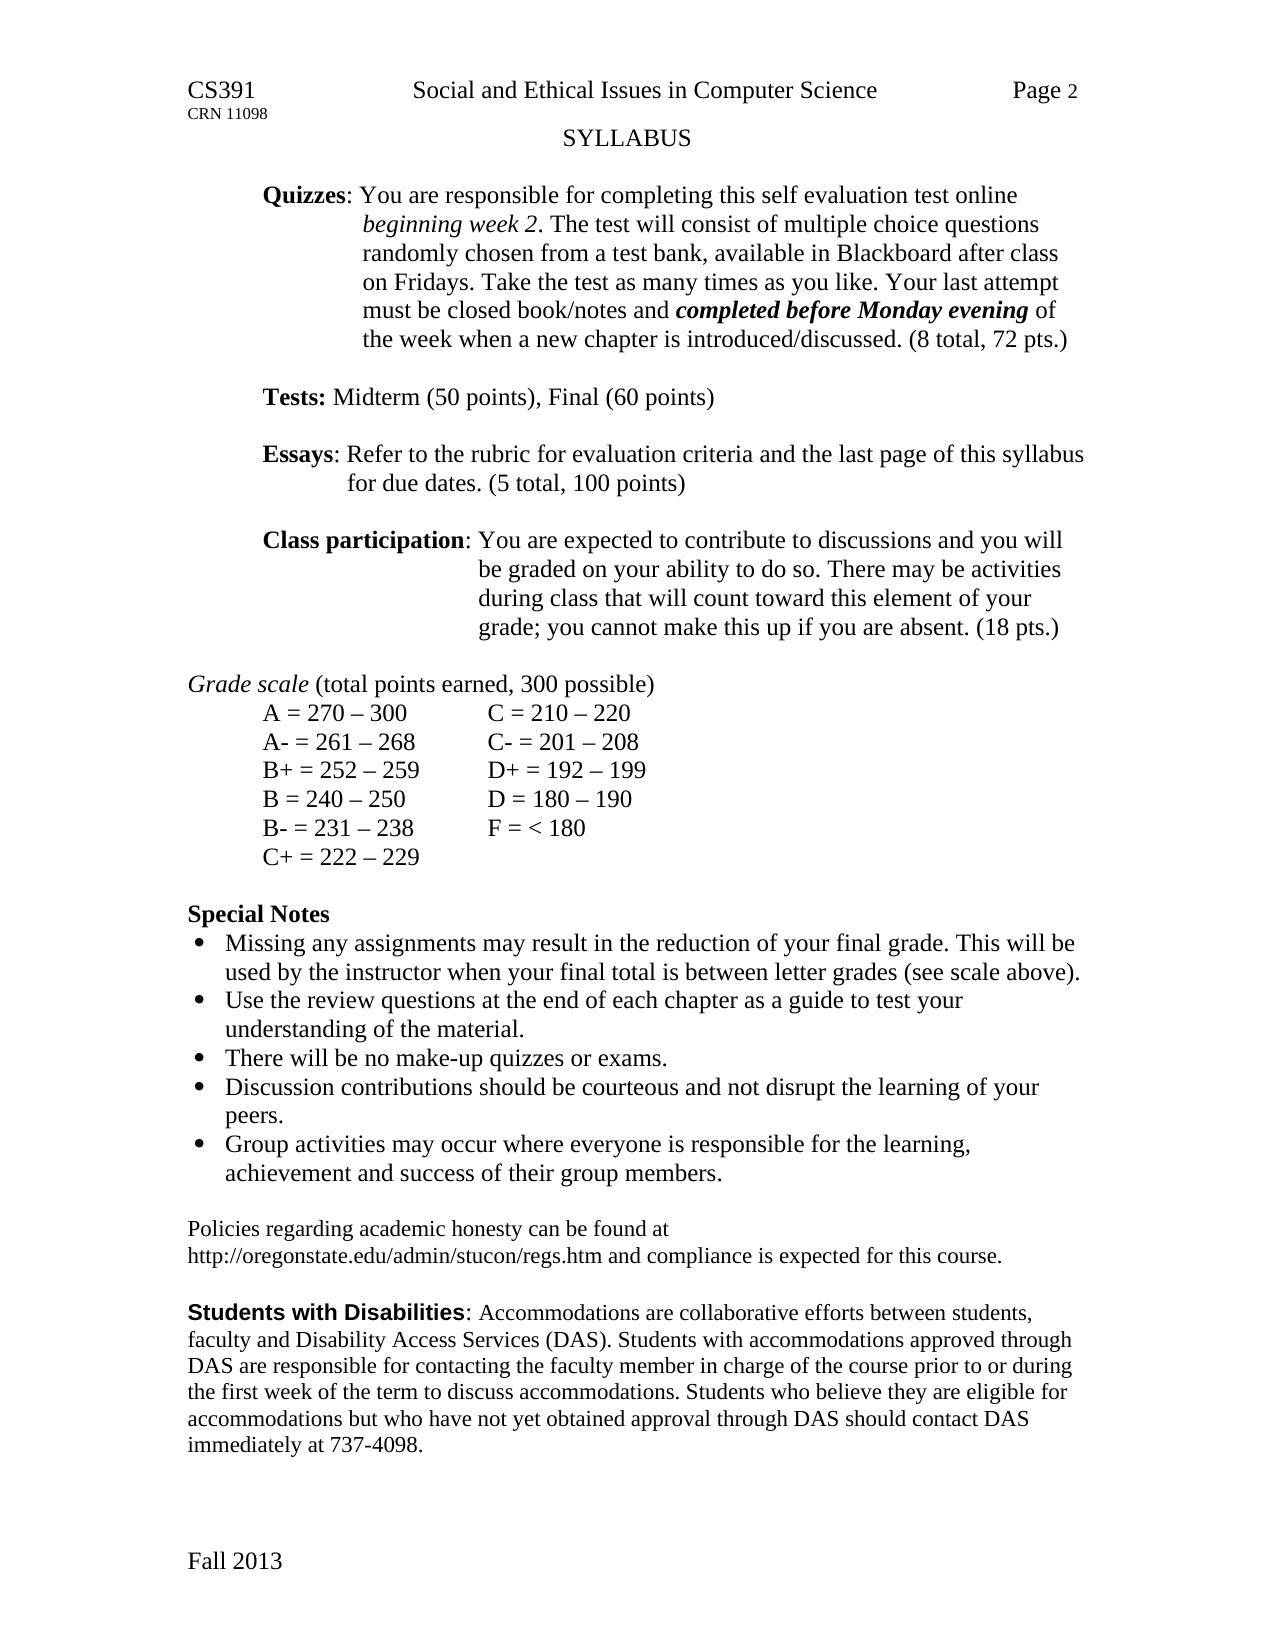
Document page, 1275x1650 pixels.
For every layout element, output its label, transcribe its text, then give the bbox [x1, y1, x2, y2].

list There will be no make-up quizzes or exams. [195, 1043, 1087, 1072]
text Policies regarding academic honesty can be found at http://oregonstate.edu/admin/stucon/regs.htm and compliance is expected for this course. [187, 1215, 1087, 1268]
text A- = 261 – 268 C- = 201 – 208 [187, 727, 1087, 755]
text Essays: Refer to the rubric for evaluation criteria and the last page of this syllabus [262, 439, 1087, 468]
text C+ = 222 – 229 [187, 842, 1087, 870]
text Students with Disabilities: Accommodations are collaborative efforts between students, faculty and Disability Access Services (DAS). Students with accommodations approved through DAS are responsible for contacting the faculty member in charge of the course prior to or during the first week of the term to discuss accommodations. Students who believe they are eligible for accommodations but who have not yet obtained approval through DAS should contact DAS immediately at 737-4098. [187, 1297, 1087, 1457]
text B- = 231 – 238 F = < 180 [187, 813, 1087, 842]
text Quizzes: You are responsible for completing this self evaluation test online [262, 180, 1087, 209]
text for due dates. (5 total, 100 points) [347, 468, 1087, 497]
list Missing any assignments may result in the reduction of your final grade. This will be used by the instructor when your final total is between letter grades (see scale above). [195, 928, 1087, 985]
list Group activities may occur where everyone is responsible for the learning, achievement and success of their group members. [195, 1129, 1087, 1187]
text be graded on your ability to do so. There may be activities during class that will count toward this element of your grade; you cannot make this up if you are absent. (18 pts.) [478, 554, 1087, 640]
text Grade scale (total points earned, 300 possible) [187, 669, 1087, 698]
list Use the review questions at the end of each chapter as a guide to test your understanding of the material. [195, 985, 1087, 1043]
text beginning week 2. The test will consist of multiple choice questions randomly chosen from a test bank, available in Blackboard after class on Fridays. Take the test as many times as you like. Your last attempt must be closed book/notes and completed before Monday evening of the week when a new chapter is introduced/discussed. (8 total, 72 pts.) [362, 209, 1087, 353]
text B+ = 252 – 259 D+ = 192 – 199 [187, 755, 1087, 784]
list Discussion contributions should be courteous and not disrupt the learning of your peers. [195, 1072, 1087, 1129]
text A = 270 – 300 C = 210 – 220 [187, 698, 1087, 727]
text Special Notes [187, 899, 1087, 928]
text Tests: Midterm (50 points), Final (60 points) [187, 382, 1087, 410]
text Class participation: You are expected to contribute to discussions and you will [187, 525, 1087, 554]
text B = 240 – 250 D = 180 – 190 [187, 784, 1087, 813]
